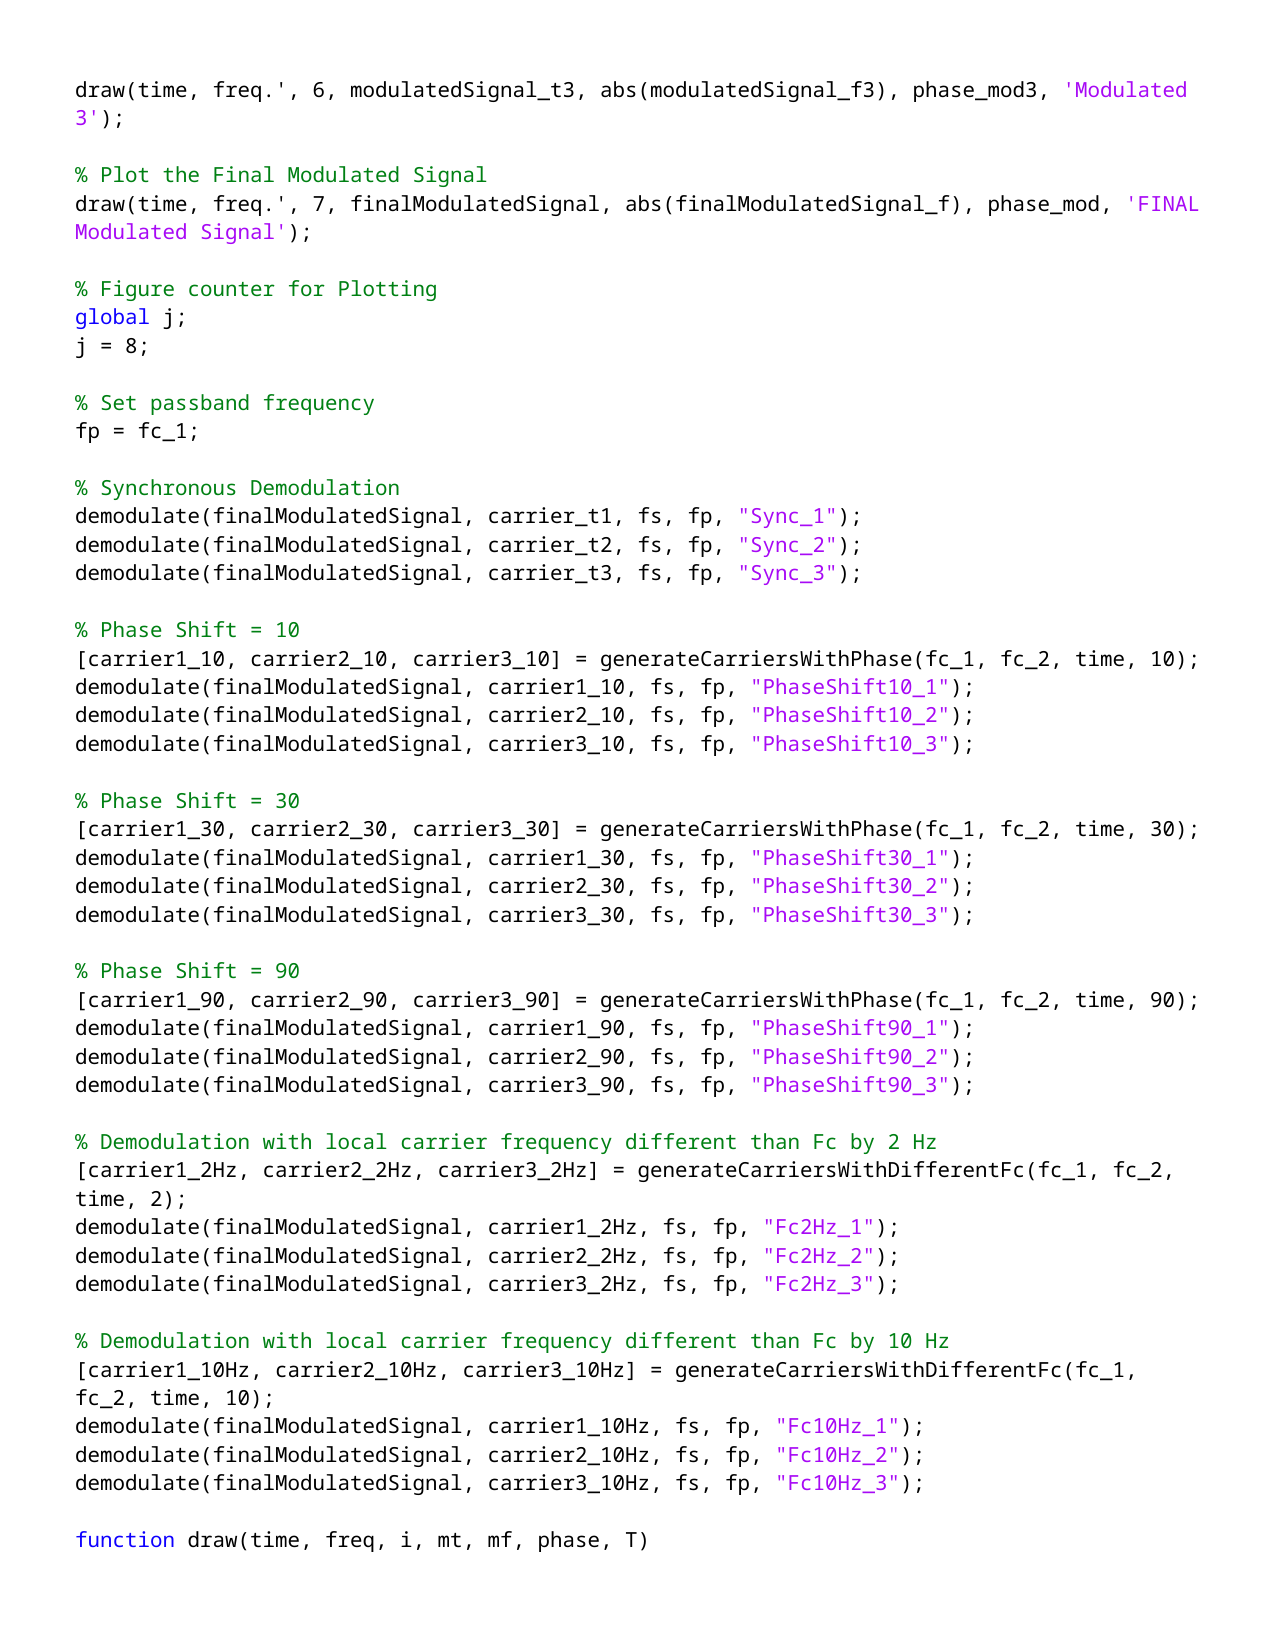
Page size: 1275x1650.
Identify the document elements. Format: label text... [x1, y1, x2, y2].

text demodulate(finalModulatedSignal, carrier2_90, fs, fp, "PhaseShift90_2"); [75, 1042, 1200, 1070]
text % Set passband frequency [75, 388, 1200, 416]
text % Figure counter for Plotting [75, 274, 1200, 302]
text [carrier1_10, carrier2_10, carrier3_10] = generateCarriersWithPhase(fc_1, fc_2, time, 10); [75, 644, 1200, 672]
text demodulate(finalModulatedSignal, carrier1_10Hz, fs, fp, "Fc10Hz_1"); [75, 1412, 1200, 1440]
text j = 8; [75, 331, 1200, 359]
text demodulate(finalModulatedSignal, carrier2_10, fs, fp, "PhaseShift10_2"); [75, 701, 1200, 729]
text demodulate(finalModulatedSignal, carrier_t3, fs, fp, "Sync_3"); [75, 558, 1200, 587]
text demodulate(finalModulatedSignal, carrier1_2Hz, fs, fp, "Fc2Hz_1"); [75, 1212, 1200, 1241]
text % Demodulation with local carrier frequency different than Fc by 2 Hz [75, 1127, 1200, 1156]
text demodulate(finalModulatedSignal, carrier3_30, fs, fp, "PhaseShift30_3"); [75, 900, 1200, 928]
text function draw(time, freq, i, mt, mf, phase, T) [75, 1525, 1200, 1554]
text demodulate(finalModulatedSignal, carrier1_10, fs, fp, "PhaseShift10_1"); [75, 672, 1200, 701]
text draw(time, freq.', 6, modulatedSignal_t3, abs(modulatedSignal_f3), phase_mod3, 'Modulated 3'); [75, 75, 1200, 132]
text demodulate(finalModulatedSignal, carrier3_90, fs, fp, "PhaseShift90_3"); [75, 1070, 1200, 1099]
text demodulate(finalModulatedSignal, carrier3_10Hz, fs, fp, "Fc10Hz_3"); [75, 1468, 1200, 1497]
text % Phase Shift = 90 [75, 957, 1200, 985]
text % Phase Shift = 10 [75, 615, 1200, 644]
text % Demodulation with local carrier frequency different than Fc by 10 Hz [75, 1326, 1200, 1355]
text demodulate(finalModulatedSignal, carrier3_2Hz, fs, fp, "Fc2Hz_3"); [75, 1269, 1200, 1298]
text demodulate(finalModulatedSignal, carrier2_2Hz, fs, fp, "Fc2Hz_2"); [75, 1241, 1200, 1269]
text global j; [75, 302, 1200, 331]
text demodulate(finalModulatedSignal, carrier1_30, fs, fp, "PhaseShift30_1"); [75, 843, 1200, 871]
text % Plot the Final Modulated Signal [75, 160, 1200, 189]
text % Phase Shift = 30 [75, 786, 1200, 814]
text draw(time, freq.', 7, finalModulatedSignal, abs(finalModulatedSignal_f), phase_mod, 'FINAL Modulated Signal'); [75, 189, 1200, 246]
text demodulate(finalModulatedSignal, carrier2_30, fs, fp, "PhaseShift30_2"); [75, 871, 1200, 900]
text [carrier1_10Hz, carrier2_10Hz, carrier3_10Hz] = generateCarriersWithDifferentFc(fc_1, fc_2, time, 10); [75, 1355, 1200, 1412]
text demodulate(finalModulatedSignal, carrier3_10, fs, fp, "PhaseShift10_3"); [75, 729, 1200, 757]
text [carrier1_2Hz, carrier2_2Hz, carrier3_2Hz] = generateCarriersWithDifferentFc(fc_1, fc_2, time, 2); [75, 1156, 1200, 1212]
text [carrier1_90, carrier2_90, carrier3_90] = generateCarriersWithPhase(fc_1, fc_2, time, 90); [75, 985, 1200, 1013]
text demodulate(finalModulatedSignal, carrier_t2, fs, fp, "Sync_2"); [75, 530, 1200, 558]
text [carrier1_30, carrier2_30, carrier3_30] = generateCarriersWithPhase(fc_1, fc_2, time, 30); [75, 814, 1200, 843]
text demodulate(finalModulatedSignal, carrier1_90, fs, fp, "PhaseShift90_1"); [75, 1013, 1200, 1042]
text demodulate(finalModulatedSignal, carrier2_10Hz, fs, fp, "Fc10Hz_2"); [75, 1440, 1200, 1468]
text % Synchronous Demodulation [75, 473, 1200, 502]
text fp = fc_1; [75, 416, 1200, 445]
text demodulate(finalModulatedSignal, carrier_t1, fs, fp, "Sync_1"); [75, 502, 1200, 530]
